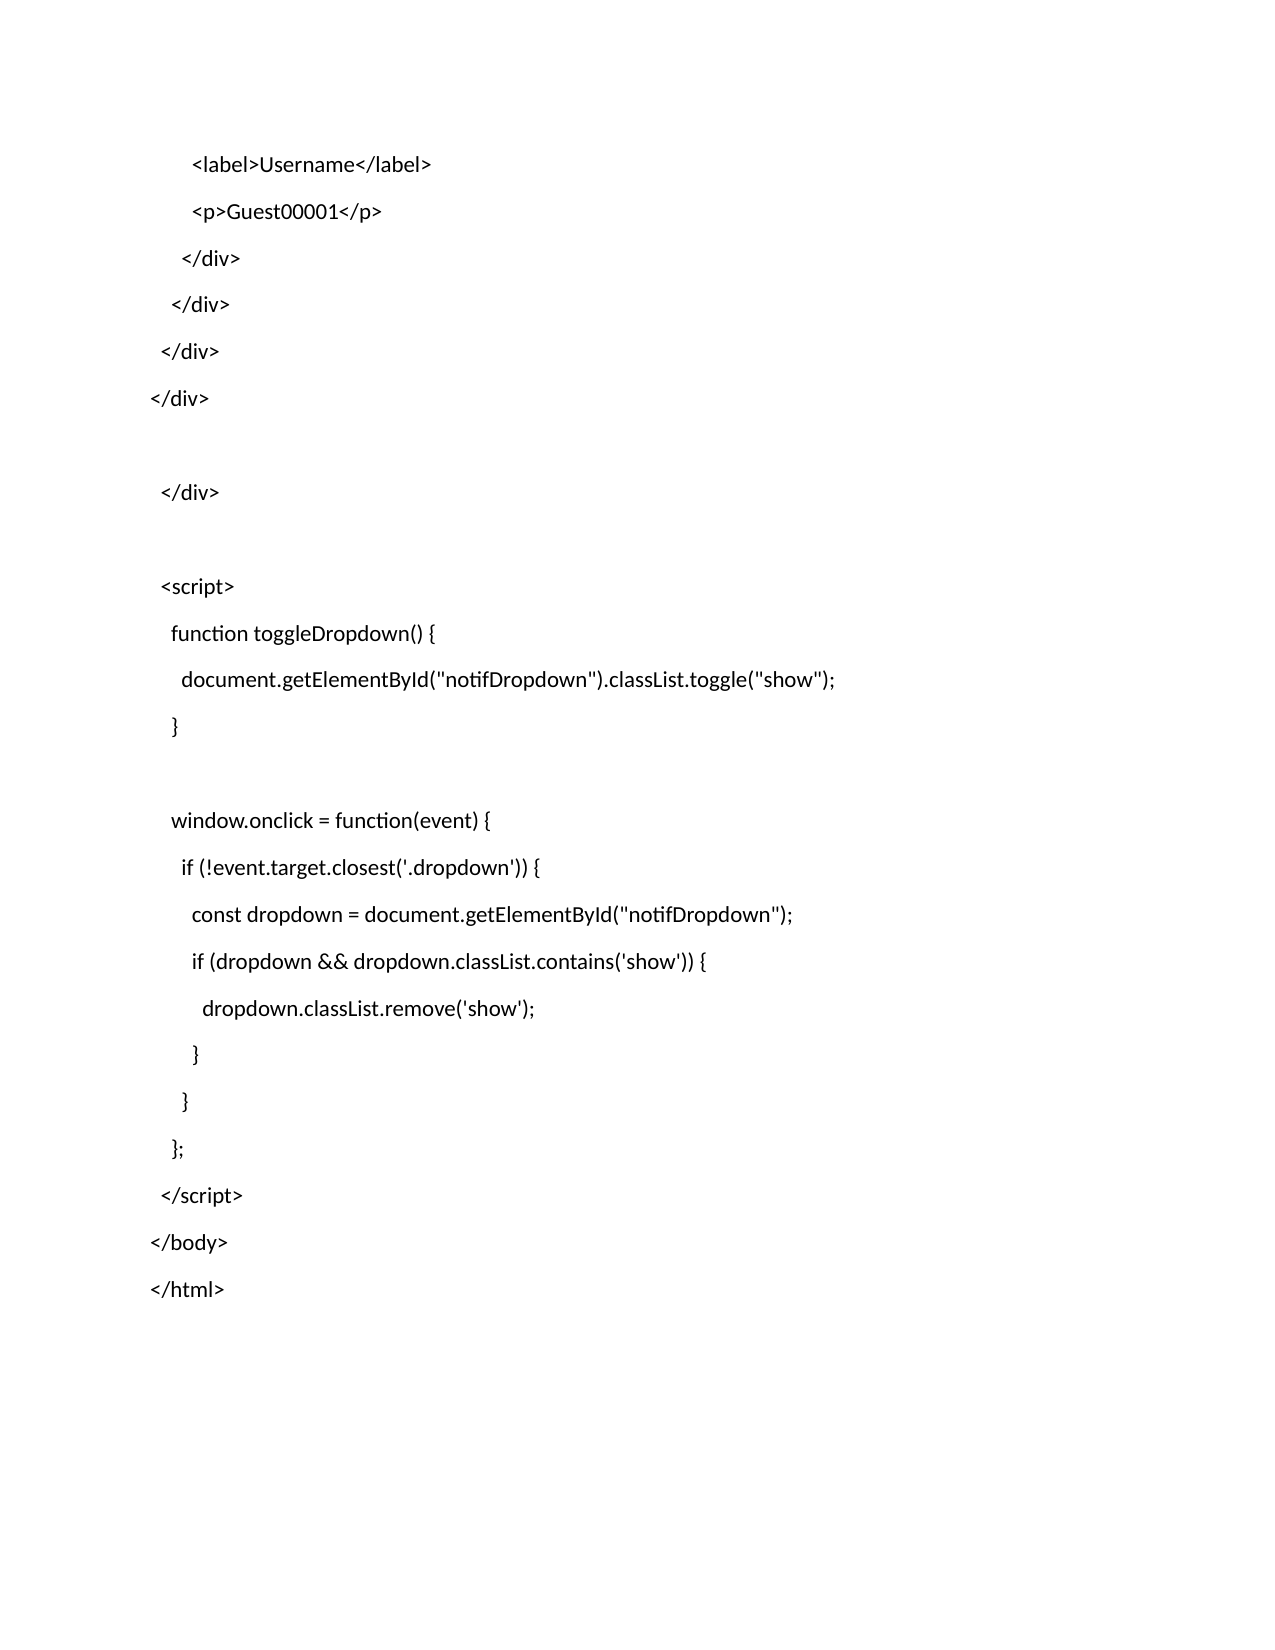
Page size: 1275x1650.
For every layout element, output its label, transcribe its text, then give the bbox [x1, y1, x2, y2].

text window.onclick = function(event) { [150, 806, 1125, 834]
text } [150, 1087, 1125, 1116]
text <p>Guest00001</p> [150, 197, 1125, 225]
text </div> [150, 337, 1125, 366]
text function toggleDropdown() { [150, 619, 1125, 647]
text if (!event.target.closest('.dropdown')) { [150, 853, 1125, 881]
text <script> [150, 572, 1125, 600]
text </html> [150, 1275, 1125, 1303]
text }; [150, 1134, 1125, 1162]
text } [150, 712, 1125, 741]
text <label>Username</label> [150, 150, 1125, 178]
text </body> [150, 1228, 1125, 1256]
text </script> [150, 1181, 1125, 1209]
text dropdown.classList.remove('show'); [150, 994, 1125, 1022]
text document.getElementById("notifDropdown").classList.toggle("show"); [150, 666, 1125, 694]
text </div> [150, 244, 1125, 272]
text const dropdown = document.getElementById("notifDropdown"); [150, 900, 1125, 928]
text } [150, 1041, 1125, 1069]
text if (dropdown && dropdown.classList.contains('show')) { [150, 947, 1125, 975]
text </div> [150, 291, 1125, 319]
text </div> [150, 384, 1125, 412]
text </div> [150, 478, 1125, 506]
